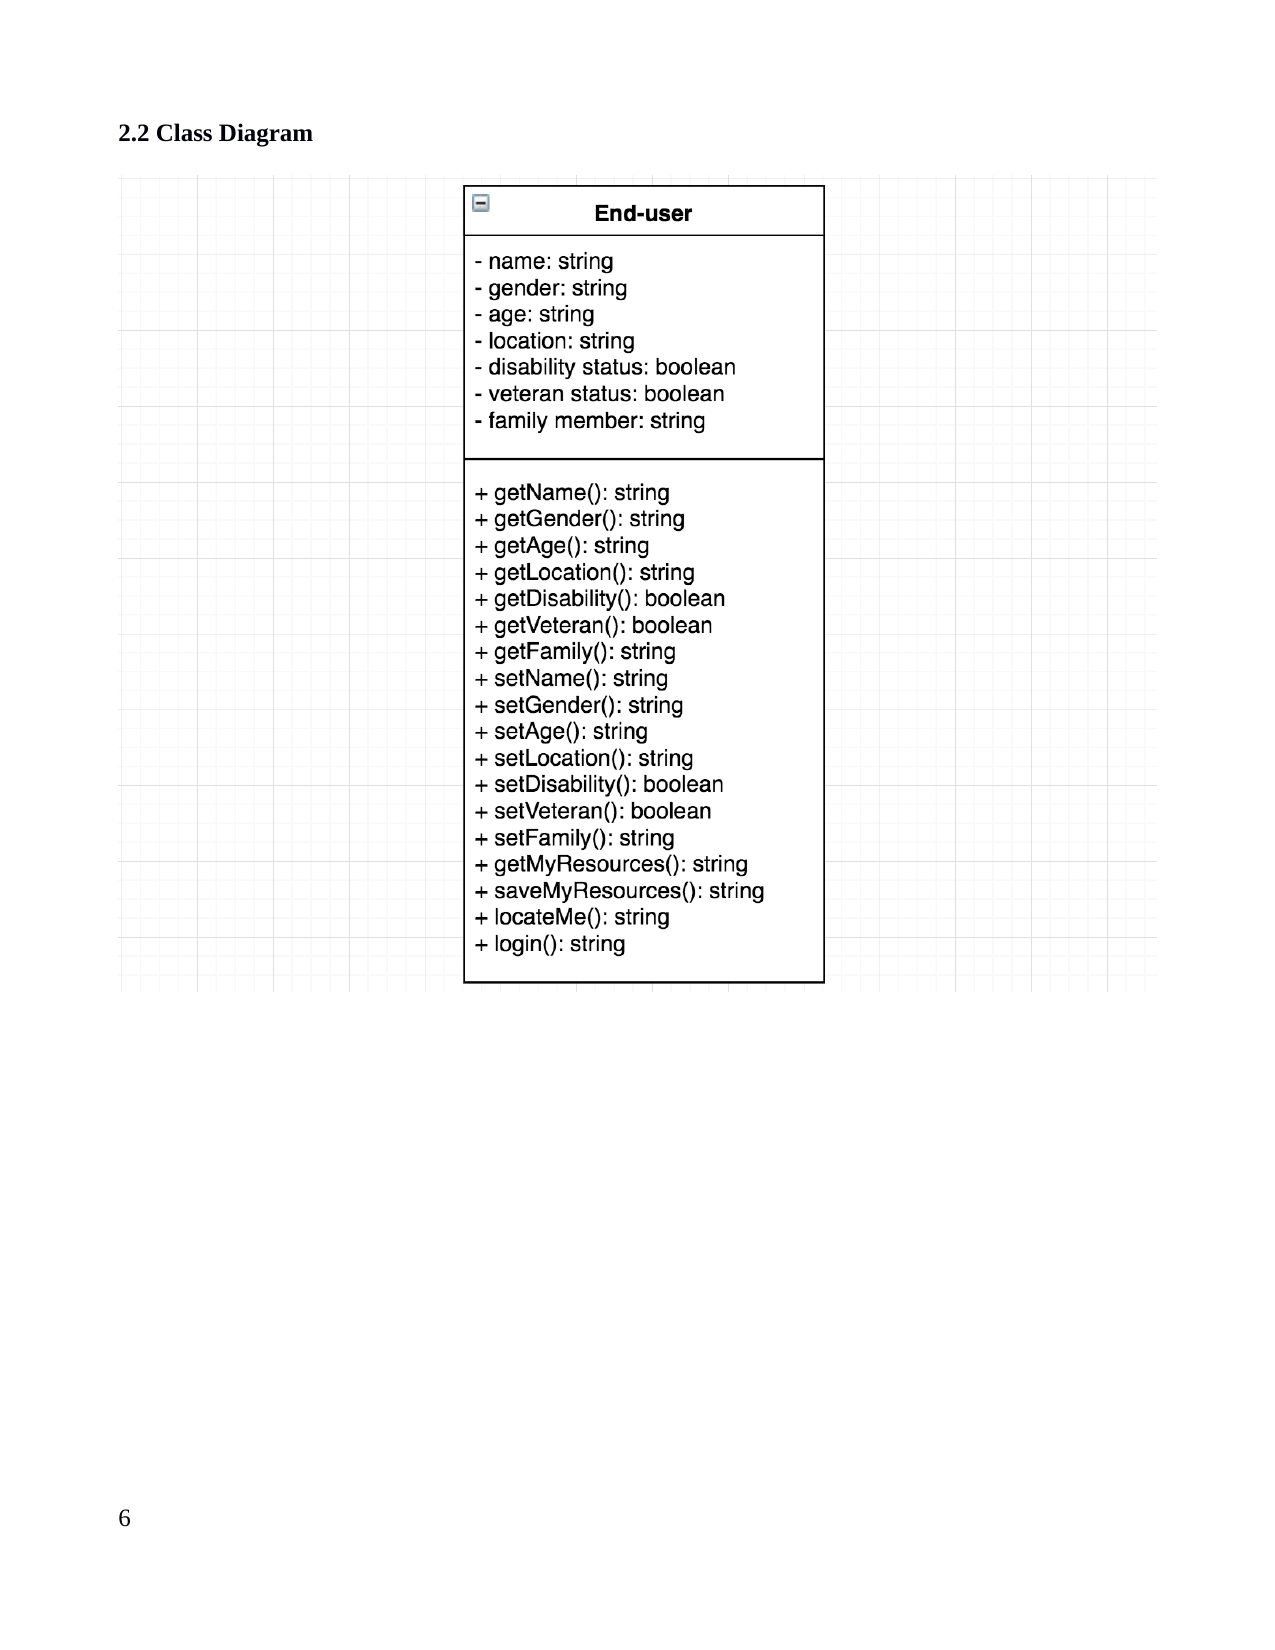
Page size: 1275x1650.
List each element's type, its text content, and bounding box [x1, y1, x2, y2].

picture [118, 175, 1157, 992]
text 2.2 Class Diagram [118, 118, 1157, 147]
